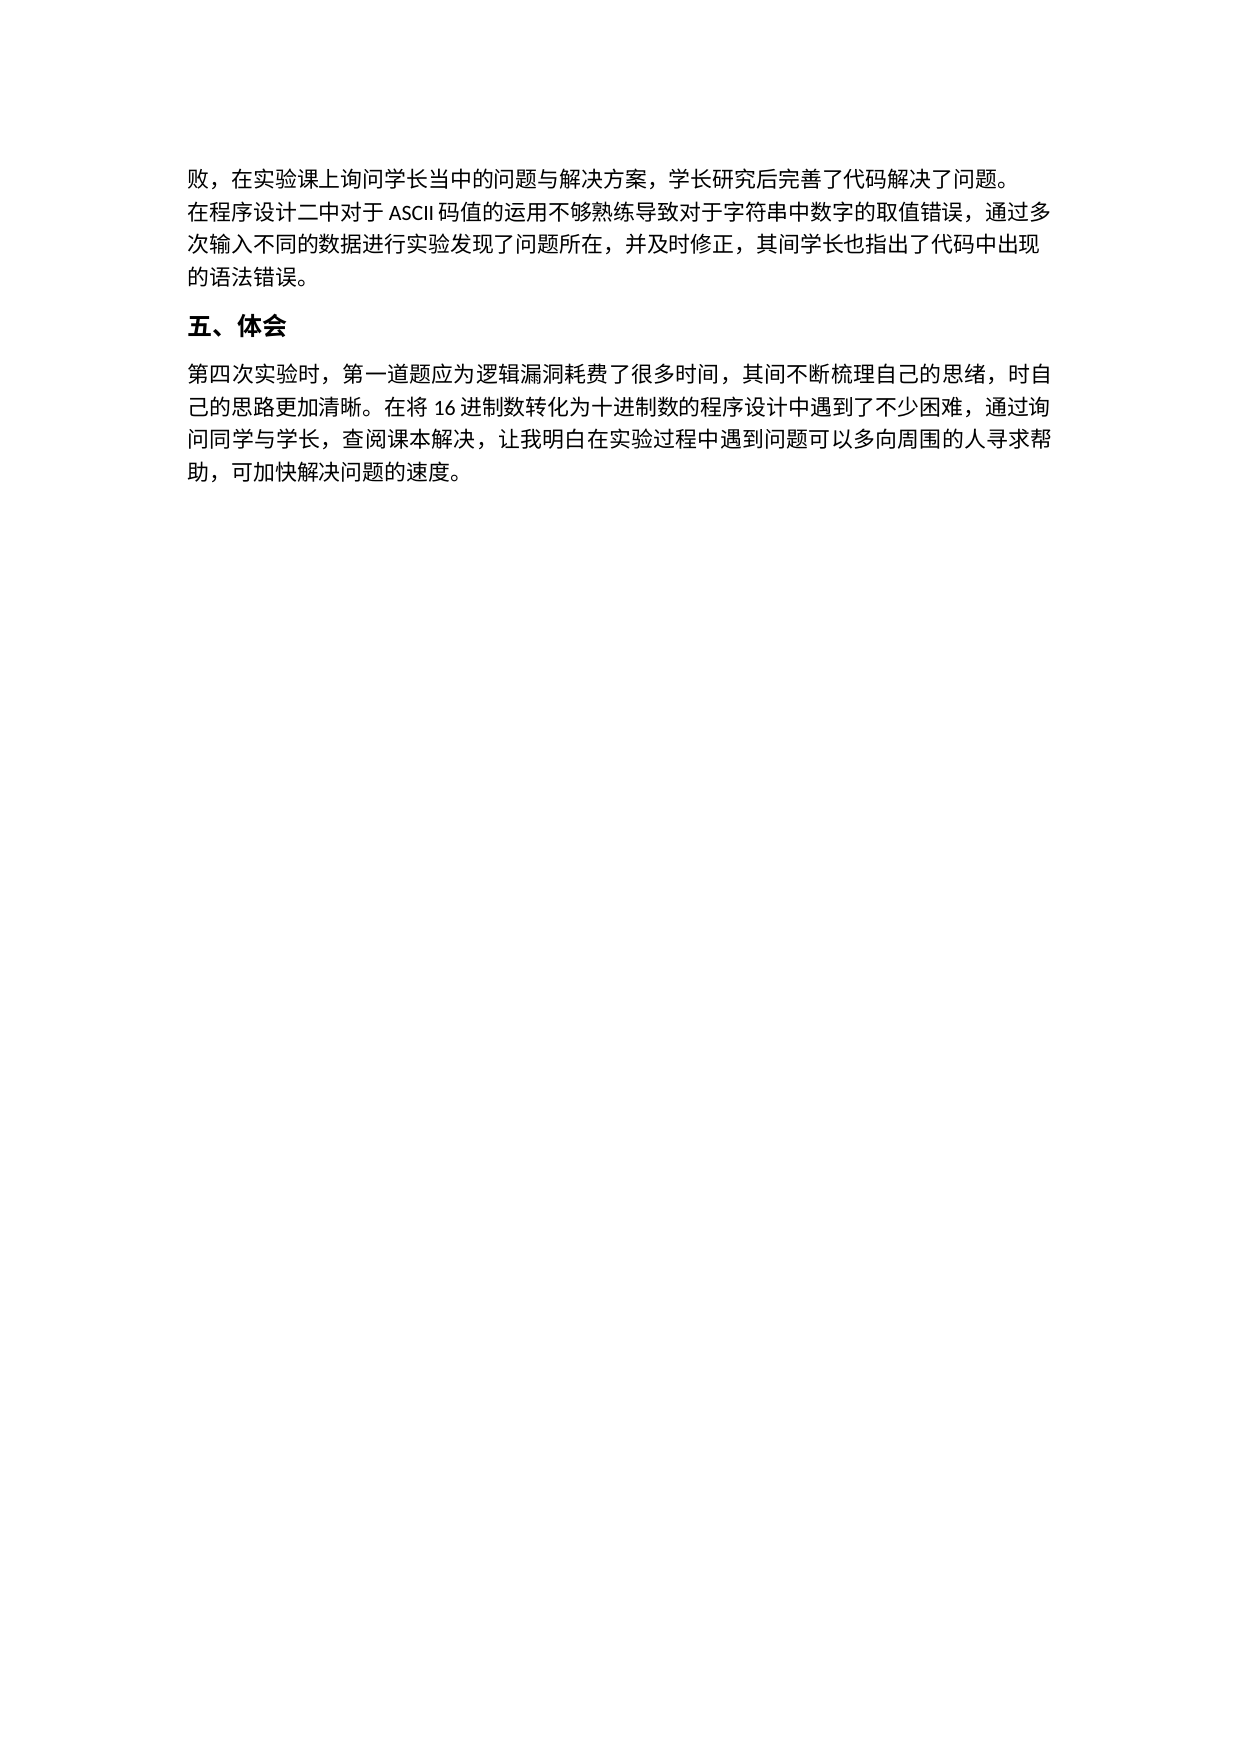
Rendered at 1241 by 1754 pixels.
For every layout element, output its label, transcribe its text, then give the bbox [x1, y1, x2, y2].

text 在程序设计二中对于ASCII码值的运用不够熟练导致对于字符串中数字的取值错误，通过多次输入不同的数据进行实验发现了问题所在，并及时修正，其间学长也指出了代码中出现的语法错误。 [187, 194, 1053, 292]
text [187, 162, 1053, 194]
text 第四次实验时，第一道题应为逻辑漏洞耗费了很多时间，其间不断梳理自己的思绪，时自己的思路更加清晰。在将16进制数转化为十进制数的程序设计中遇到了不少困难，通过询问同学与学长，查阅课本解决，让我明白在实验过程中遇到问题可以多向周围的人寻求帮助，可加快解决问题的速度。 [187, 357, 1053, 487]
text 五、体会 [187, 292, 1053, 357]
